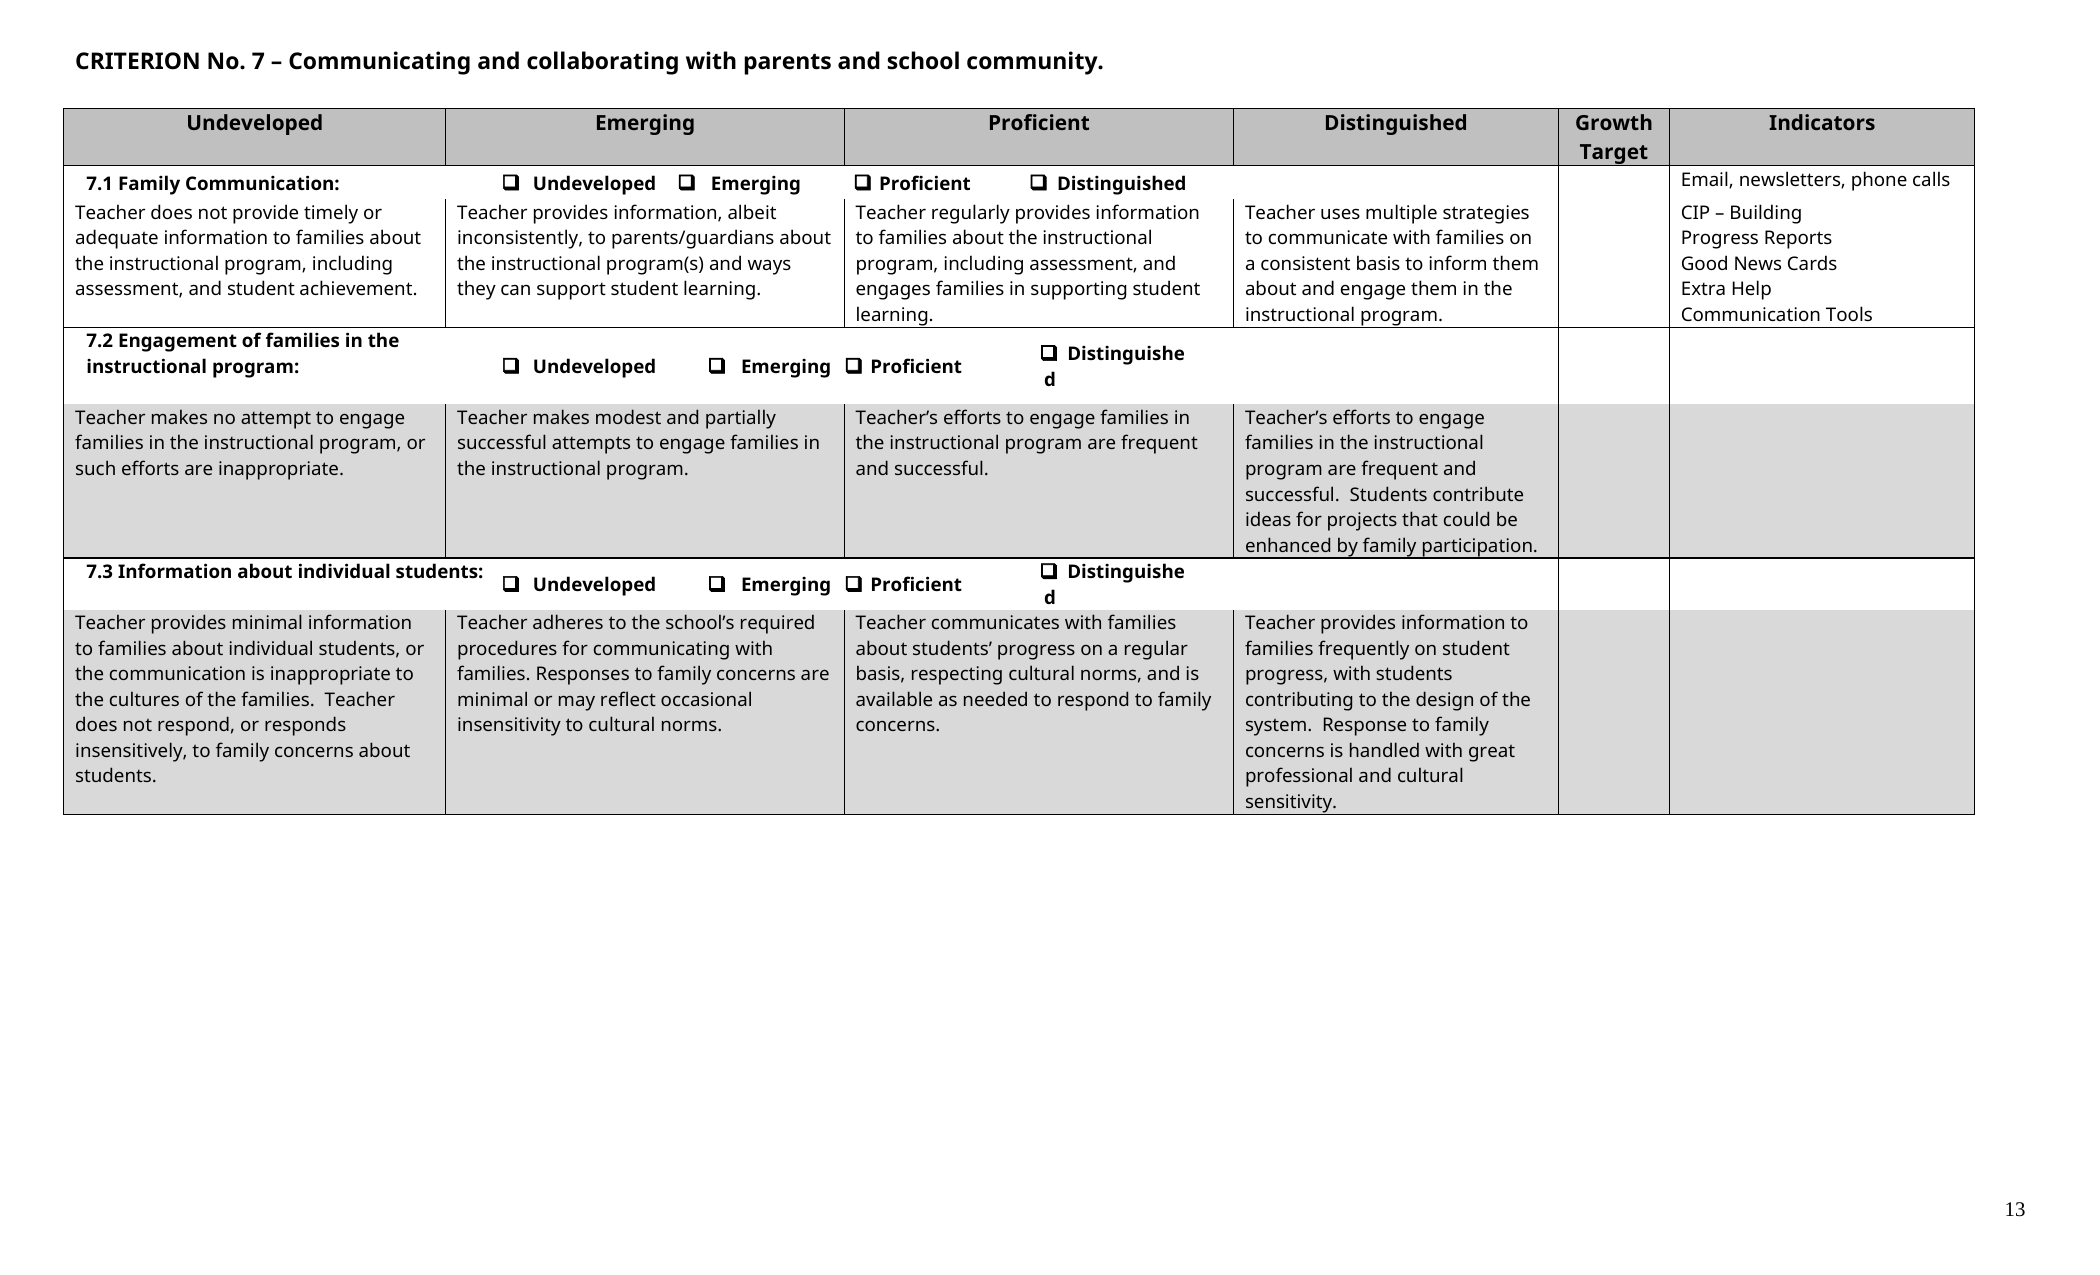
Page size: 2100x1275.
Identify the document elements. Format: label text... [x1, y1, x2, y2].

table_header Emerging [446, 109, 844, 165]
table_cell Teacher provides information to families frequently on student progress, with students contributing to the design of the system. Response to family concerns is handled with great professional and cultural sensitivity. [1234, 610, 1558, 814]
table_cell [1559, 404, 1669, 557]
table_header Indicators [1670, 109, 1974, 165]
table_cell Teacher provides information, albeit inconsistently, to parents/guardians about the instructional program(s) and ways they can support student learning. [446, 199, 844, 327]
table_cell Teacher uses multiple strategies to communicate with families on a consistent basis to inform them about and engage them in the instructional program. [1234, 199, 1558, 327]
table_cell [1670, 610, 1974, 814]
table_cell Teacher regularly provides information to families about the instructional program, including assessment, and engages families in supporting student learning. [845, 199, 1233, 327]
table_header Growth Target [1559, 109, 1669, 165]
text CRITERION No. 7 – Communicating and collaborating with parents and school community. [75, 45, 2025, 76]
table_cell [1670, 404, 1974, 557]
table_cell Teacher makes no attempt to engage families in the instructional program, or such efforts are inappropriate. [64, 404, 445, 557]
table_header Undeveloped [64, 109, 445, 165]
table_cell [64, 559, 1558, 610]
table_cell [1559, 610, 1669, 814]
table_cell Teacher makes modest and partially successful attempts to engage families in the instructional program. [446, 404, 844, 557]
table_cell Teacher provides minimal information to families about individual students, or the communication is inappropriate to the cultures of the families. Teacher does not respond, or responds insensitively, to family concerns about students. [64, 610, 445, 814]
table_cell [64, 166, 1558, 199]
table_cell Teacher adheres to the school’s required procedures for communicating with families. Responses to family concerns are minimal or may reflect occasional insensitivity to cultural norms. [446, 610, 844, 814]
table_cell CIP – Building Progress Reports Good News Cards Extra Help Communication Tools [1670, 199, 1974, 327]
table_cell Teacher’s efforts to engage families in the instructional program are frequent and successful. [845, 404, 1233, 557]
table_cell Teacher does not provide timely or adequate information to families about the instructional program, including assessment, and student achievement. [64, 199, 445, 327]
table_cell Email, newsletters, phone calls [1670, 166, 1974, 199]
table_cell Teacher communicates with families about students’ progress on a regular basis, respecting cultural norms, and is available as needed to respond to family concerns. [845, 610, 1233, 814]
table_cell Teacher’s efforts to engage families in the instructional program are frequent and successful. Students contribute ideas for projects that could be enhanced by family participation. [1234, 404, 1558, 557]
table_cell [64, 328, 1558, 404]
table_cell [1670, 328, 1974, 404]
table_cell [1559, 199, 1669, 327]
table_header Proficient [845, 109, 1233, 165]
table_cell [1670, 559, 1974, 610]
table_header Distinguished [1234, 109, 1558, 165]
table_cell [1559, 559, 1669, 610]
table_cell [1559, 328, 1669, 404]
table_cell [1559, 166, 1669, 199]
